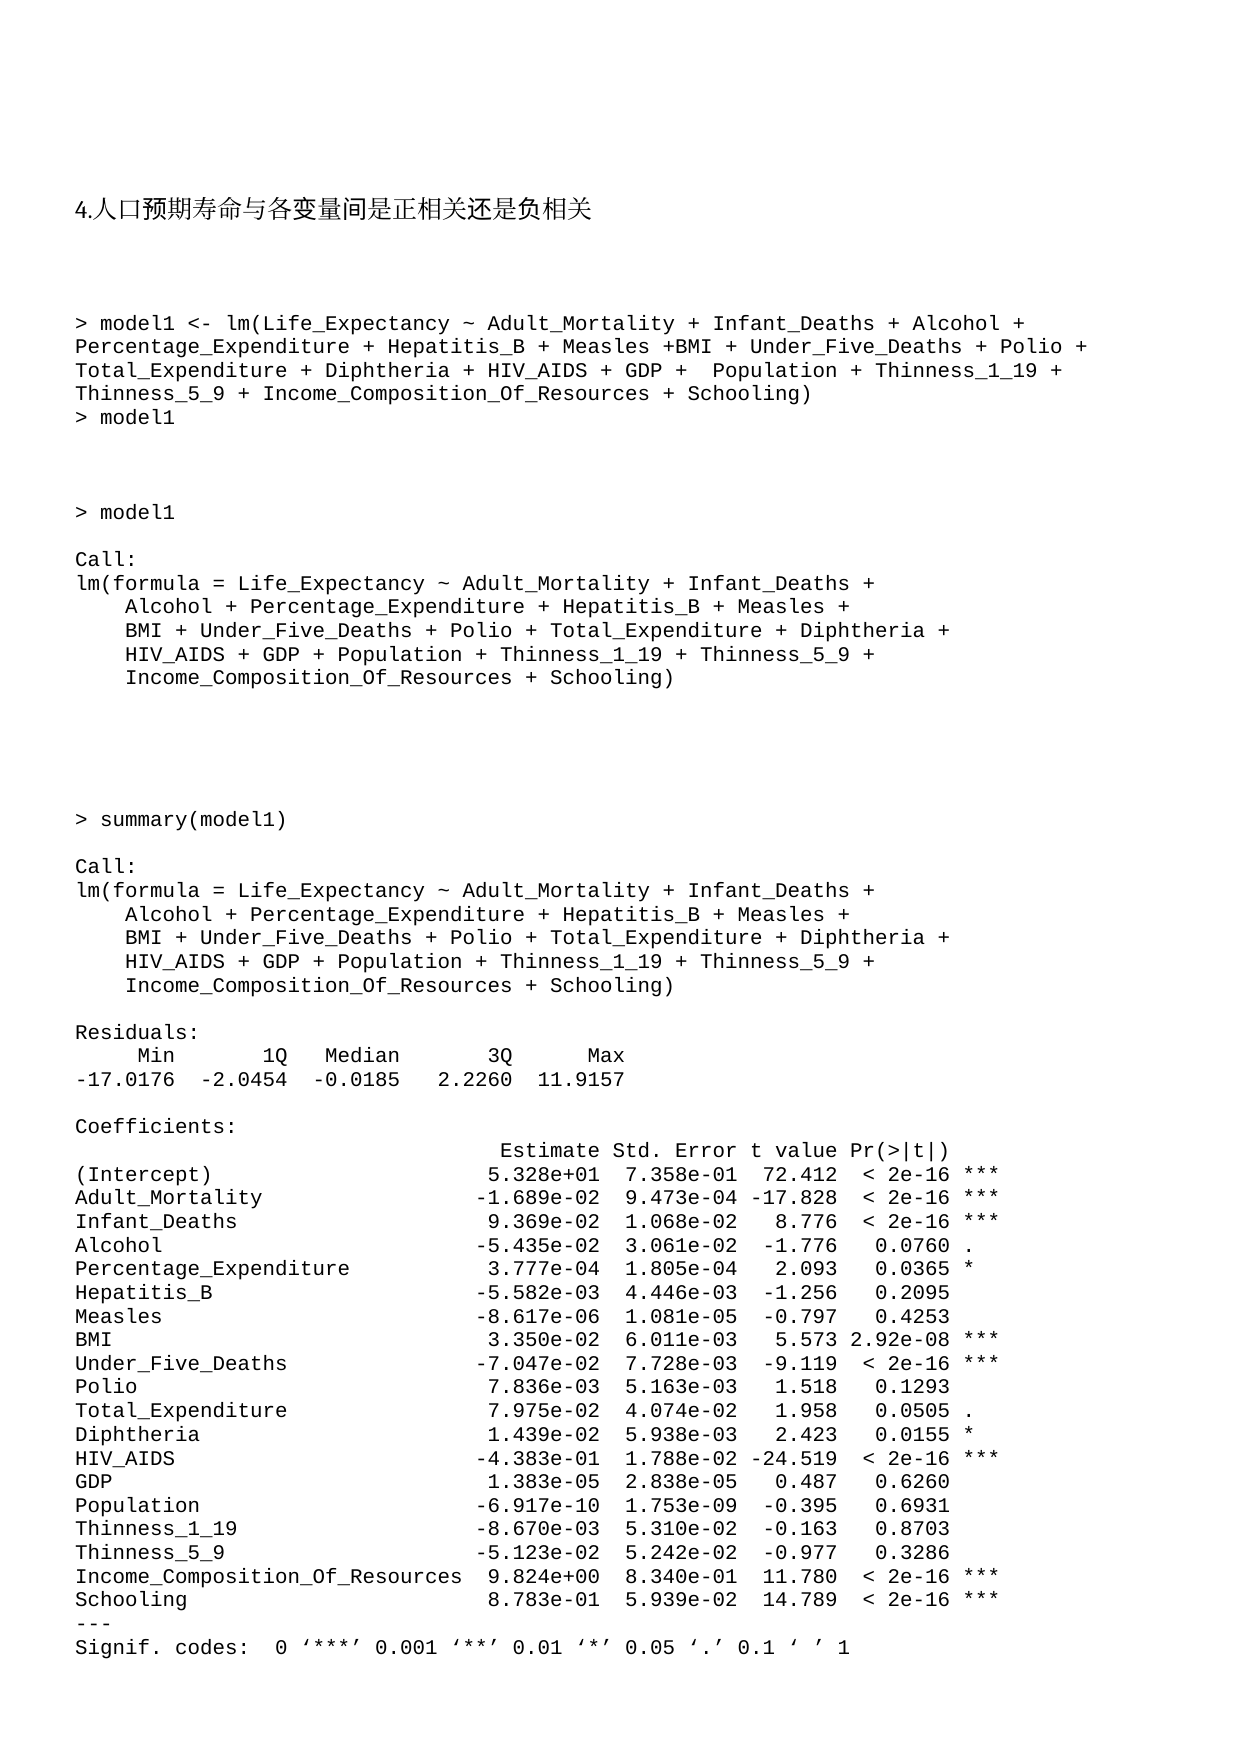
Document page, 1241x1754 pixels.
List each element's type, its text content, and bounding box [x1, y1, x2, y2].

text Total_Expenditure 7.975e-02 4.074e-02 1.958 0.0505 . [75, 1400, 1165, 1424]
text BMI + Under_Five_Deaths + Polio + Total_Expenditure + Diphtheria + [75, 927, 1165, 951]
text HIV_AIDS + GDP + Population + Thinness_1_19 + Thinness_5_9 + [75, 643, 1165, 667]
text Thinness_5_9 -5.123e-02 5.242e-02 -0.977 0.3286 [75, 1542, 1165, 1566]
text (Intercept) 5.328e+01 7.358e-01 72.412 < 2e-16 *** [75, 1164, 1165, 1187]
text BMI + Under_Five_Deaths + Polio + Total_Expenditure + Diphtheria + [75, 620, 1165, 643]
text Call: [75, 856, 1165, 880]
text Under_Five_Deaths -7.047e-02 7.728e-03 -9.119 < 2e-16 *** [75, 1353, 1165, 1377]
text Diphtheria 1.439e-02 5.938e-03 2.423 0.0155 * [75, 1424, 1165, 1447]
text Thinness_1_19 -8.670e-03 5.310e-02 -0.163 0.8703 [75, 1518, 1165, 1542]
text Call: [75, 549, 1165, 573]
text Measles -8.617e-06 1.081e-05 -0.797 0.4253 [75, 1306, 1165, 1329]
text Estimate Std. Error t value Pr(>|t|) [75, 1140, 1165, 1164]
text 4.人口预期寿命与各变量间是正相关还是负相关 [75, 190, 1165, 226]
text > model1 [75, 407, 1165, 431]
text BMI 3.350e-02 6.011e-03 5.573 2.92e-08 *** [75, 1329, 1165, 1353]
text lm(formula = Life_Expectancy ~ Adult_Mortality + Infant_Deaths + [75, 573, 1165, 596]
text Alcohol + Percentage_Expenditure + Hepatitis_B + Measles + [75, 596, 1165, 620]
text > model1 [75, 502, 1165, 525]
text Adult_Mortality -1.689e-02 9.473e-04 -17.828 < 2e-16 *** [75, 1187, 1165, 1211]
text Coefficients: [75, 1116, 1165, 1140]
text Hepatitis_B -5.582e-03 4.446e-03 -1.256 0.2095 [75, 1282, 1165, 1306]
text Polio 7.836e-03 5.163e-03 1.518 0.1293 [75, 1377, 1165, 1400]
text Percentage_Expenditure 3.777e-04 1.805e-04 2.093 0.0365 * [75, 1258, 1165, 1282]
text Income_Composition_Of_Resources 9.824e+00 8.340e-01 11.780 < 2e-16 *** [75, 1566, 1165, 1589]
text Schooling 8.783e-01 5.939e-02 14.789 < 2e-16 *** [75, 1589, 1165, 1613]
text Alcohol -5.435e-02 3.061e-02 -1.776 0.0760 . [75, 1235, 1165, 1258]
text Infant_Deaths 9.369e-02 1.068e-02 8.776 < 2e-16 *** [75, 1211, 1165, 1235]
text Population -6.917e-10 1.753e-09 -0.395 0.6931 [75, 1495, 1165, 1518]
text Income_Composition_Of_Resources + Schooling) [75, 974, 1165, 998]
text Signif. codes: 0 ‘***’ 0.001 ‘**’ 0.01 ‘*’ 0.05 ‘.’ 0.1 ‘ ’ 1 [75, 1637, 1165, 1660]
text --- [75, 1613, 1165, 1637]
text Min 1Q Median 3Q Max [75, 1046, 1165, 1069]
text > summary(model1) [75, 809, 1165, 833]
text Alcohol + Percentage_Expenditure + Hepatitis_B + Measles + [75, 904, 1165, 927]
text HIV_AIDS + GDP + Population + Thinness_1_19 + Thinness_5_9 + [75, 951, 1165, 974]
text GDP 1.383e-05 2.838e-05 0.487 0.6260 [75, 1471, 1165, 1495]
text lm(formula = Life_Expectancy ~ Adult_Mortality + Infant_Deaths + [75, 880, 1165, 904]
text > model1 <- lm(Life_Expectancy ~ Adult_Mortality + Infant_Deaths + Alcohol + Percentage_Expenditure + Hepatitis_B + Measles +BMI + Under_Five_Deaths + Polio + Total_Expenditure + Diphtheria + HIV_AIDS + GDP + Population + Thinness_1_19 + Thinness_5_9 + Income_Composition_Of_Resources + Schooling) [75, 312, 1165, 407]
text HIV_AIDS -4.383e-01 1.788e-02 -24.519 < 2e-16 *** [75, 1447, 1165, 1471]
text Income_Composition_Of_Resources + Schooling) [75, 667, 1165, 691]
text -17.0176 -2.0454 -0.0185 2.2260 11.9157 [75, 1069, 1165, 1093]
text Residuals: [75, 1022, 1165, 1046]
